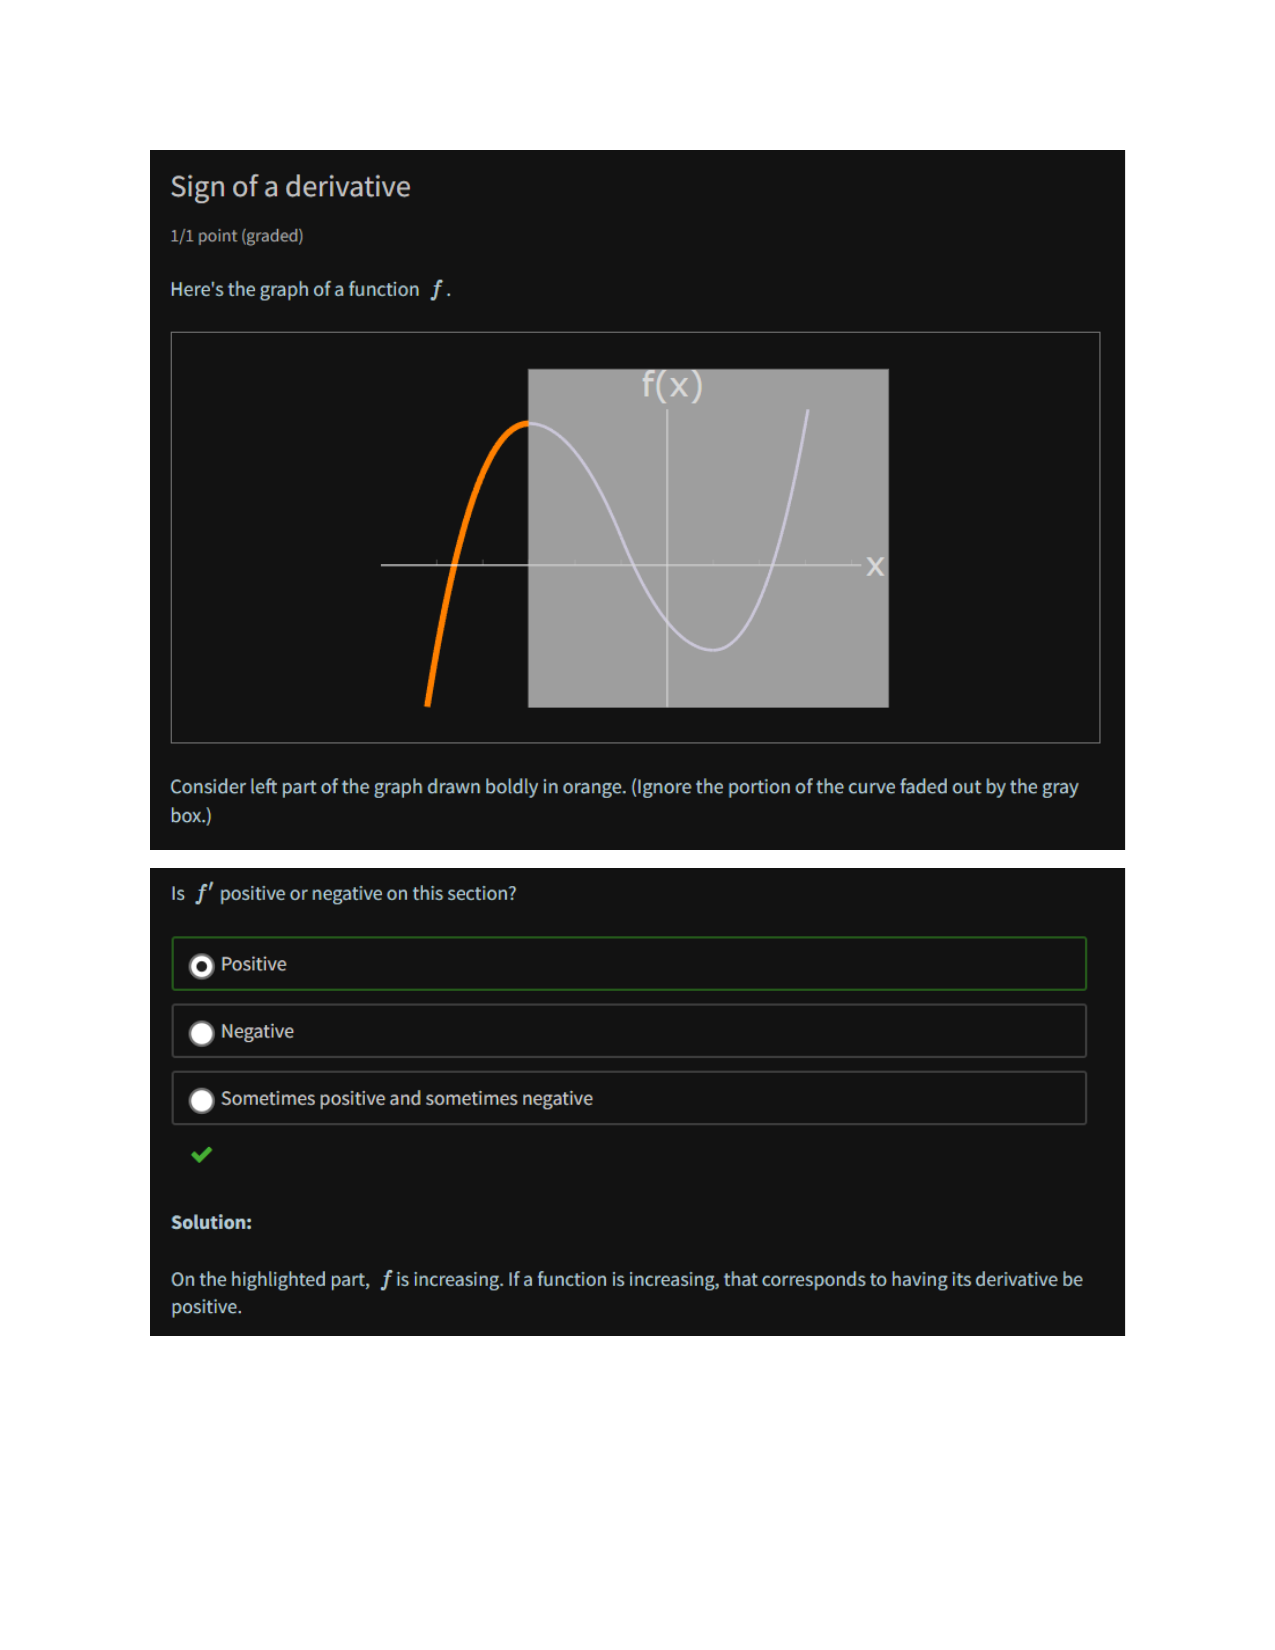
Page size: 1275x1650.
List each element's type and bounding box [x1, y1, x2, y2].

picture [150, 868, 1125, 1336]
picture [150, 150, 1125, 850]
